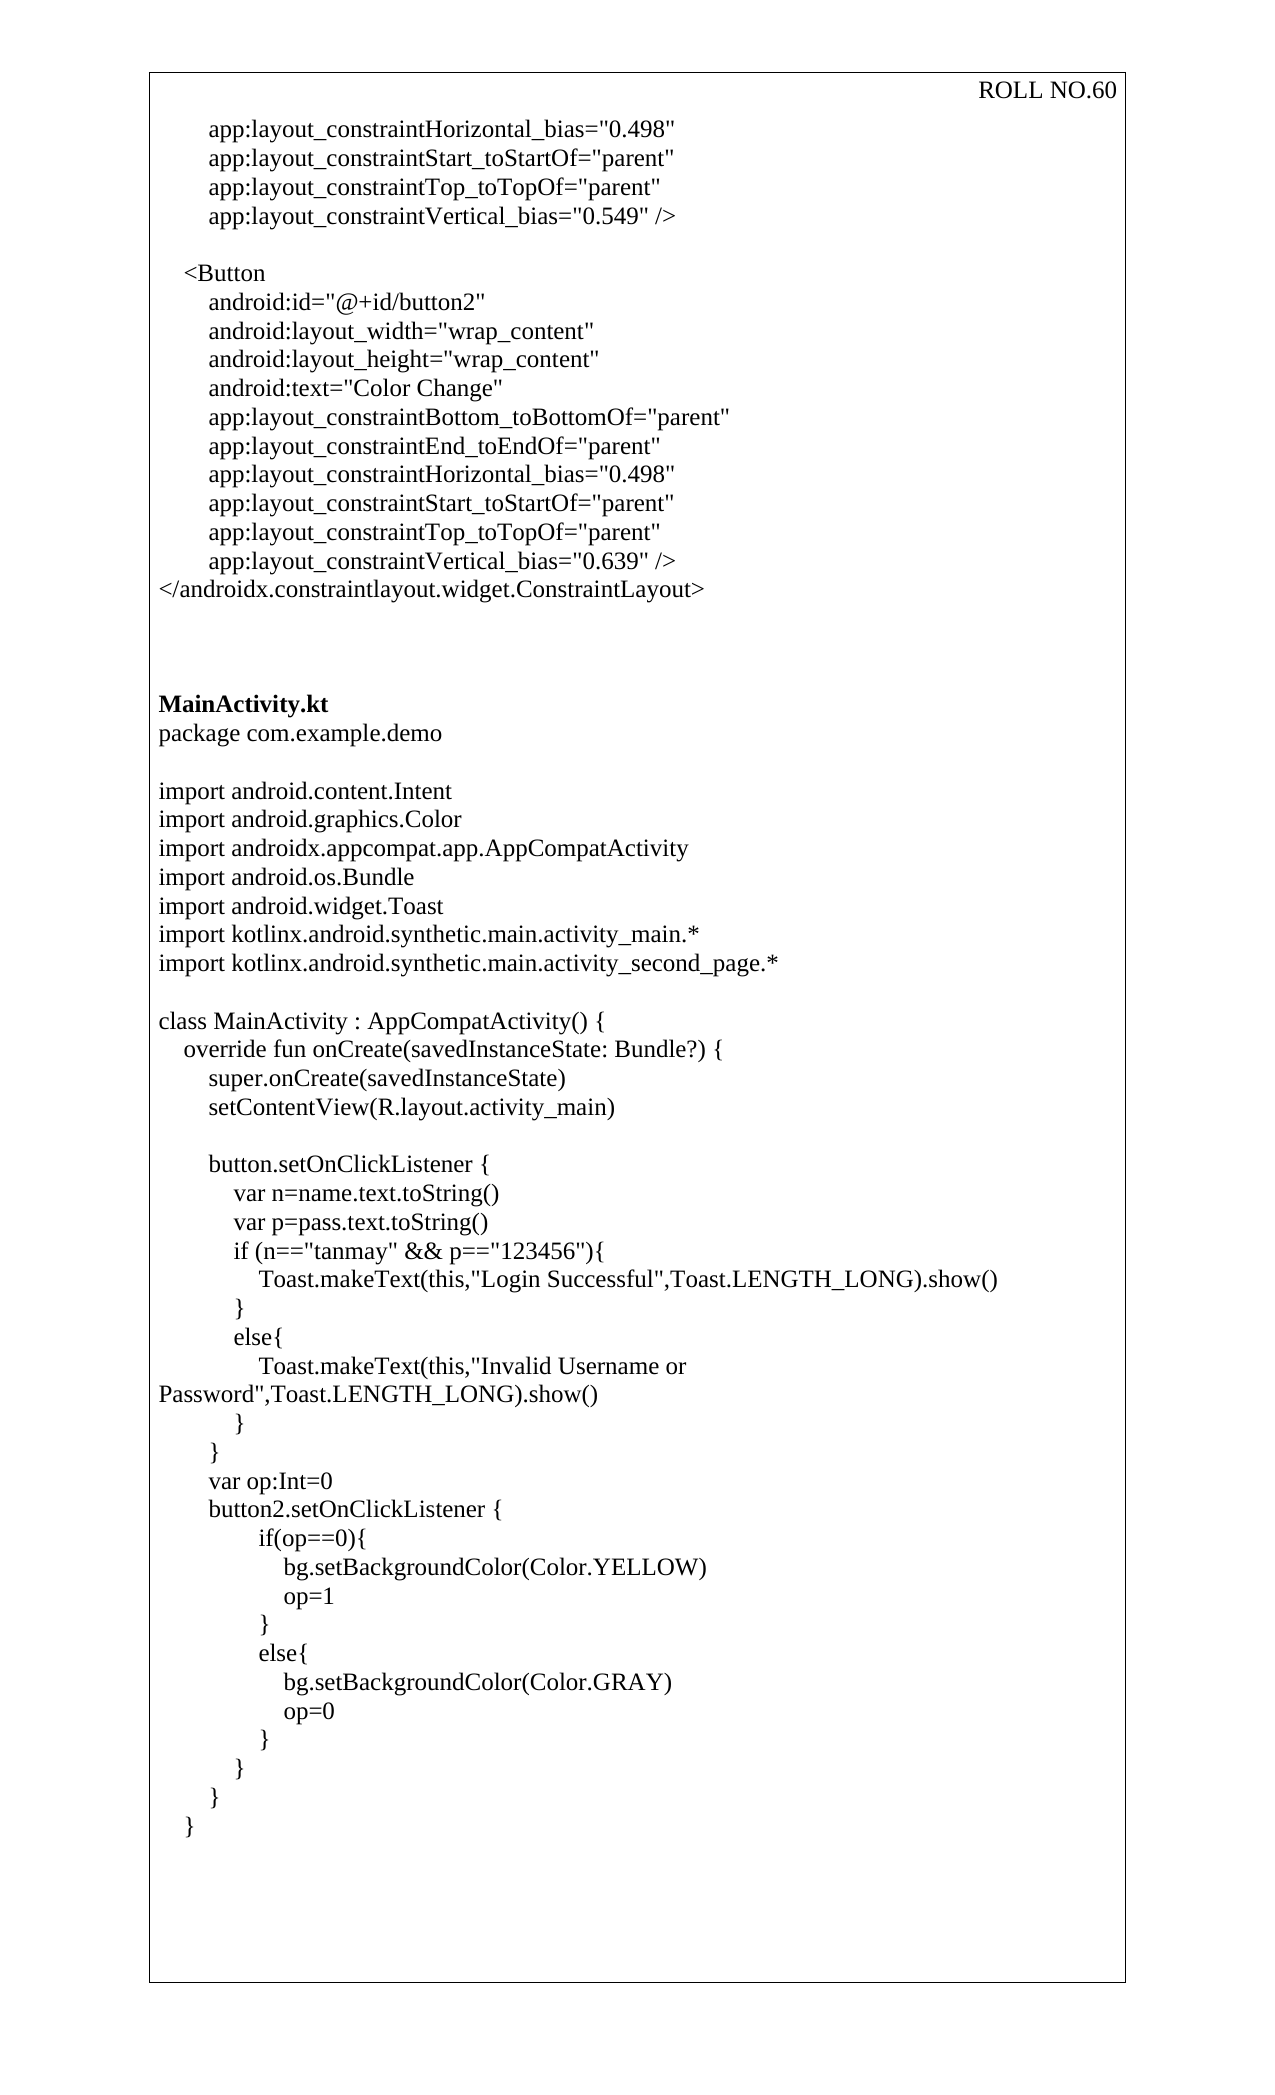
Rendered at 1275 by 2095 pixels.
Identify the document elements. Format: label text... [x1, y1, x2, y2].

text MainActivity.kt [158, 689, 1117, 718]
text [158, 114, 1117, 603]
text package com.example.demo import android.content.Intent import android.graphics.Color import androidx.appcompat.app.AppCompatActivity import android.os.Bundle import android.widget.Toast import kotlinx.android.synthetic.main.activity_main.* import kotlinx.android.synthetic.main.activity_second_page.* class MainActivity : AppCompatActivity() { override fun onCreate(savedInstanceState: Bundle?) { super.onCreate(savedInstanceState) setContentView(R.layout.activity_main) button.setOnClickListener { var n=name.text.toString() var p=pass.text.toString() if (n=="tanmay" && p=="123456"){ Toast.makeText(this,"Login Successful",Toast.LENGTH_LONG).show() } else{ Toast.makeText(this,"Invalid Username or Password",Toast.LENGTH_LONG).show() } } var op:Int=0 button2.setOnClickListener { if(op==0){ bg.setBackgroundColor(Color.YELLOW) op=1 } else{ bg.setBackgroundColor(Color.GRAY) op=0 } } } } [158, 718, 1117, 1839]
